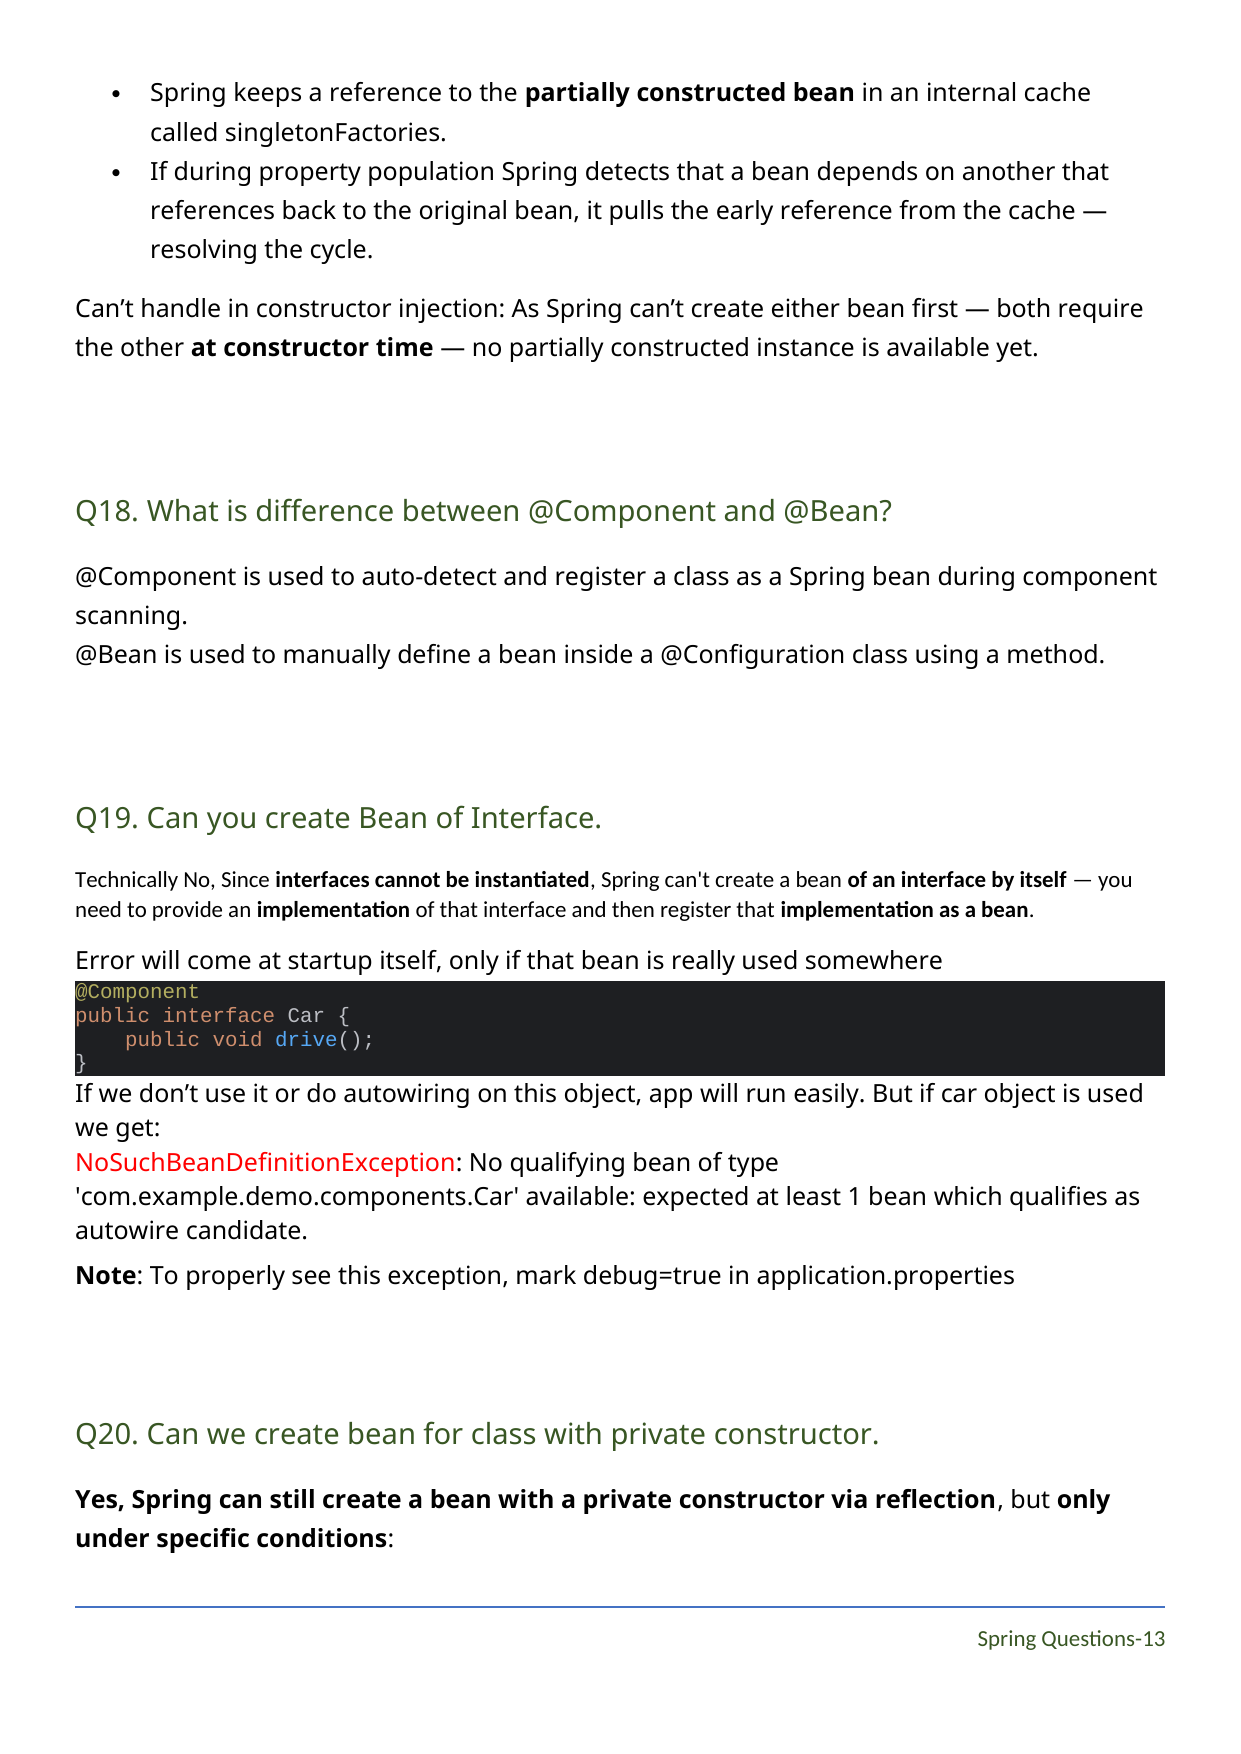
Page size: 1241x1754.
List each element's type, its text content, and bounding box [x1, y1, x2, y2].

subtitle Q18. What is difference between @Component and @Bean? [75, 490, 1165, 530]
list If during property population Spring detects that a bean depends on another that references back to the original bean, it pulls the early reference from the cache — resolving the cycle. [112, 153, 1165, 266]
text Can’t handle in constructor injection: As Spring can’t create either bean first — both require the other at constructor time — no partially constructed instance is available yet. [75, 290, 1165, 364]
subtitle Q20. Can we create bean for class with private constructor. [75, 1413, 1165, 1453]
text If we don’t use it or do autowiring on this object, app will run easily. But if car object is used we get: [75, 1076, 1165, 1144]
text Yes, Spring can still create a bean with a private constructor via reflection, but only under specific conditions: [75, 1481, 1165, 1554]
text Note: To properly see this exception, mark debug=true in application.properties [75, 1258, 1165, 1292]
list Spring keeps a reference to the partially constructed bean in an internal cache called singletonFactories. [112, 75, 1165, 148]
text @Component public interface Car { public void drive(); } [75, 981, 1165, 1076]
text @Component is used to auto-detect and register a class as a Spring bean during component scanning. @Bean is used to manually define a bean inside a @Configuration class using a method. [75, 558, 1165, 671]
text NoSuchBeanDefinitionException: No qualifying bean of type 'com.example.demo.components.Car' available: expected at least 1 bean which qualifies as autowire candidate. [75, 1144, 1165, 1246]
text Technically No, Since interfaces cannot be instantiated, Spring can't create a bean of an interface by itself — you need to provide an implementation of that interface and then register that implementation as a bean. [75, 865, 1165, 923]
subtitle Q19. Can you create Bean of Interface. [75, 797, 1165, 837]
text Error will come at startup itself, only if that bean is really used somewhere [75, 942, 1165, 976]
